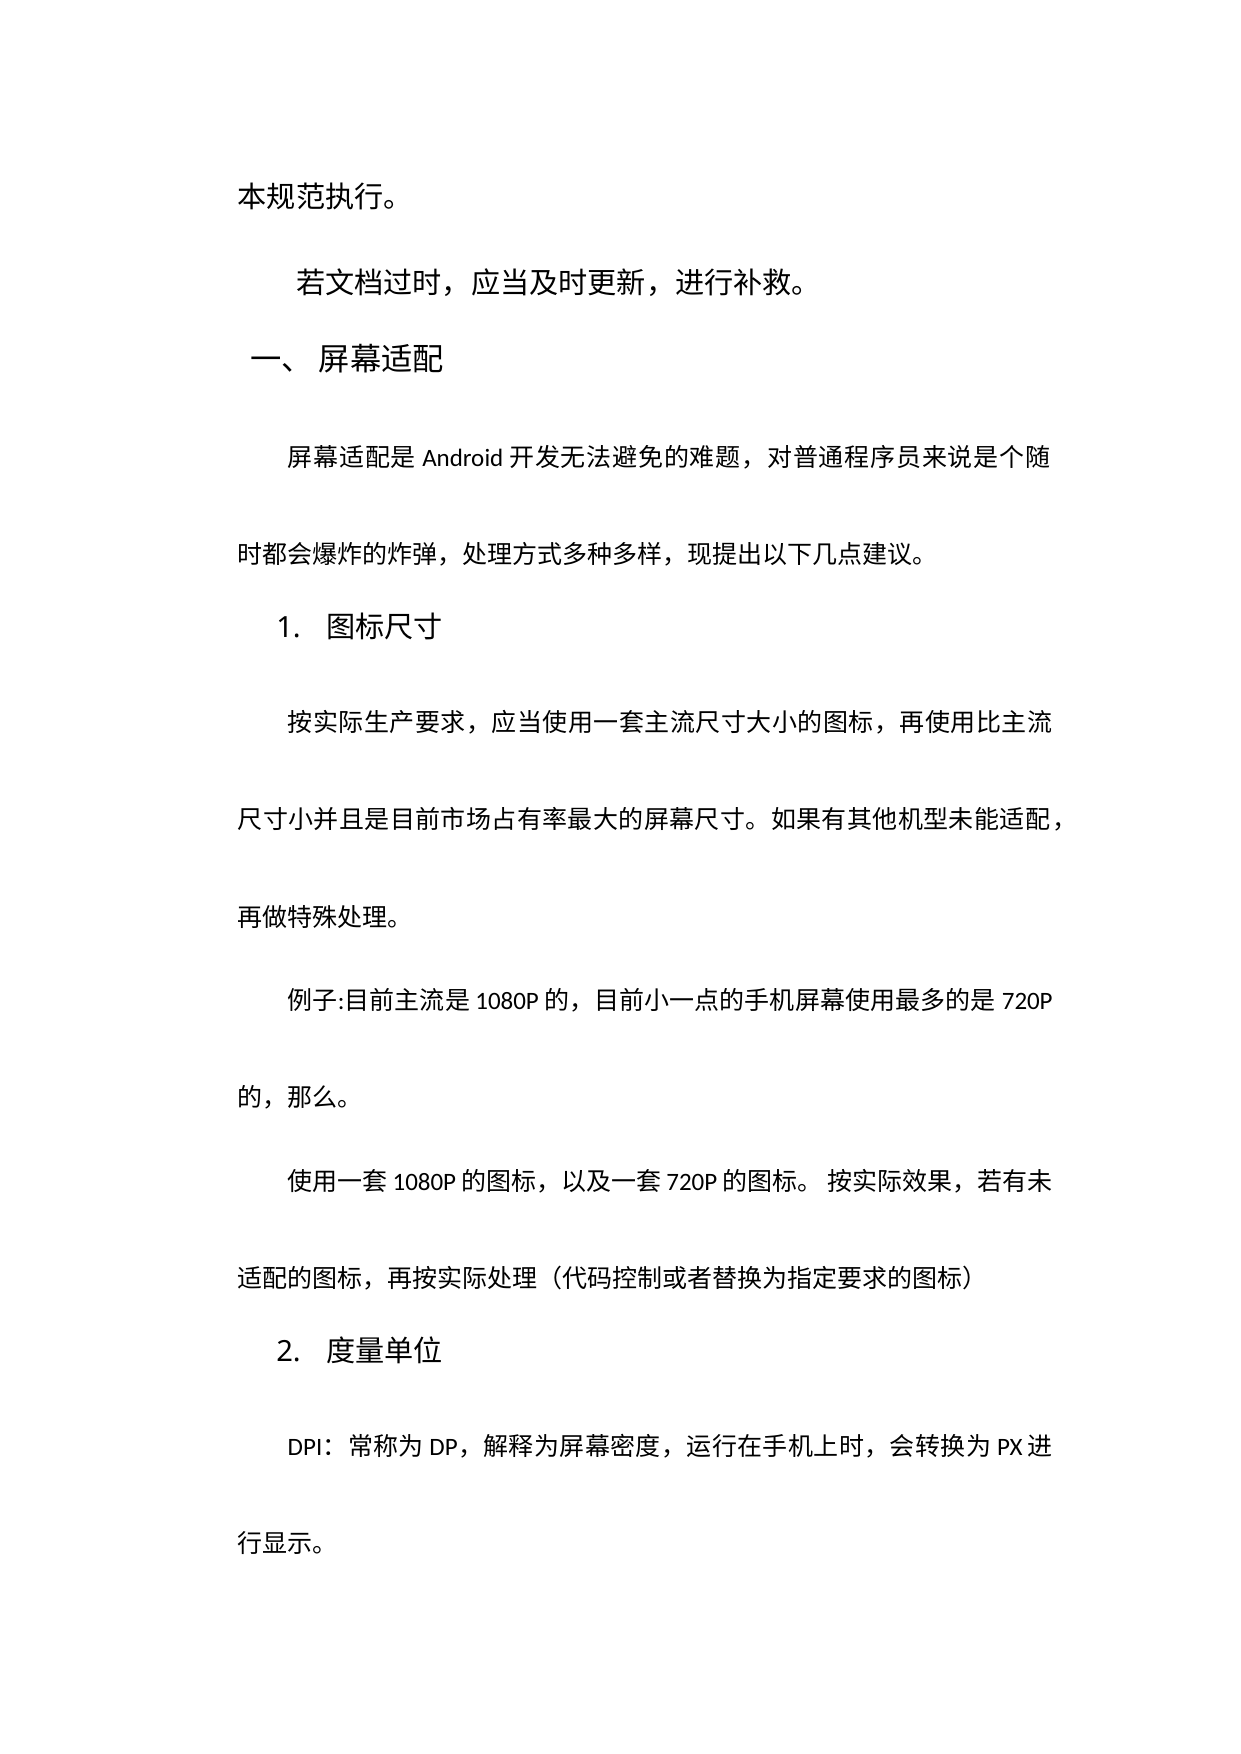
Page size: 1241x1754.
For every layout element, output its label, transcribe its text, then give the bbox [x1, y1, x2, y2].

text 使用一套1080P的图标，以及一套720P的图标。 按实际效果，若有未适配的图标，再按实际处理（代码控制或者替换为指定要求的图标） [237, 1147, 1053, 1309]
text 例子:目前主流是1080P的，目前小一点的手机屏幕使用最多的是720P的，那么。 [237, 966, 1053, 1128]
text 屏幕适配是Android开发无法避免的难题，对普通程序员来说是个随时都会爆炸的炸弹，处理方式多种多样，现提出以下几点建议。 [237, 423, 1053, 585]
text DPI：常称为DP，解释为屏幕密度，运行在手机上时，会转换为PX进行显示。 [237, 1412, 1053, 1574]
list 度量单位 [276, 1327, 1053, 1370]
list 图标尺寸 [276, 603, 1053, 646]
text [237, 162, 1053, 227]
text 若文档过时，应当及时更新，进行补救。 [237, 248, 1053, 313]
list 屏幕适配 [187, 334, 1053, 379]
text 按实际生产要求，应当使用一套主流尺寸大小的图标，再使用比主流尺寸小并且是目前市场占有率最大的屏幕尺寸。如果有其他机型未能适配，再做特殊处理。 [237, 688, 1053, 948]
